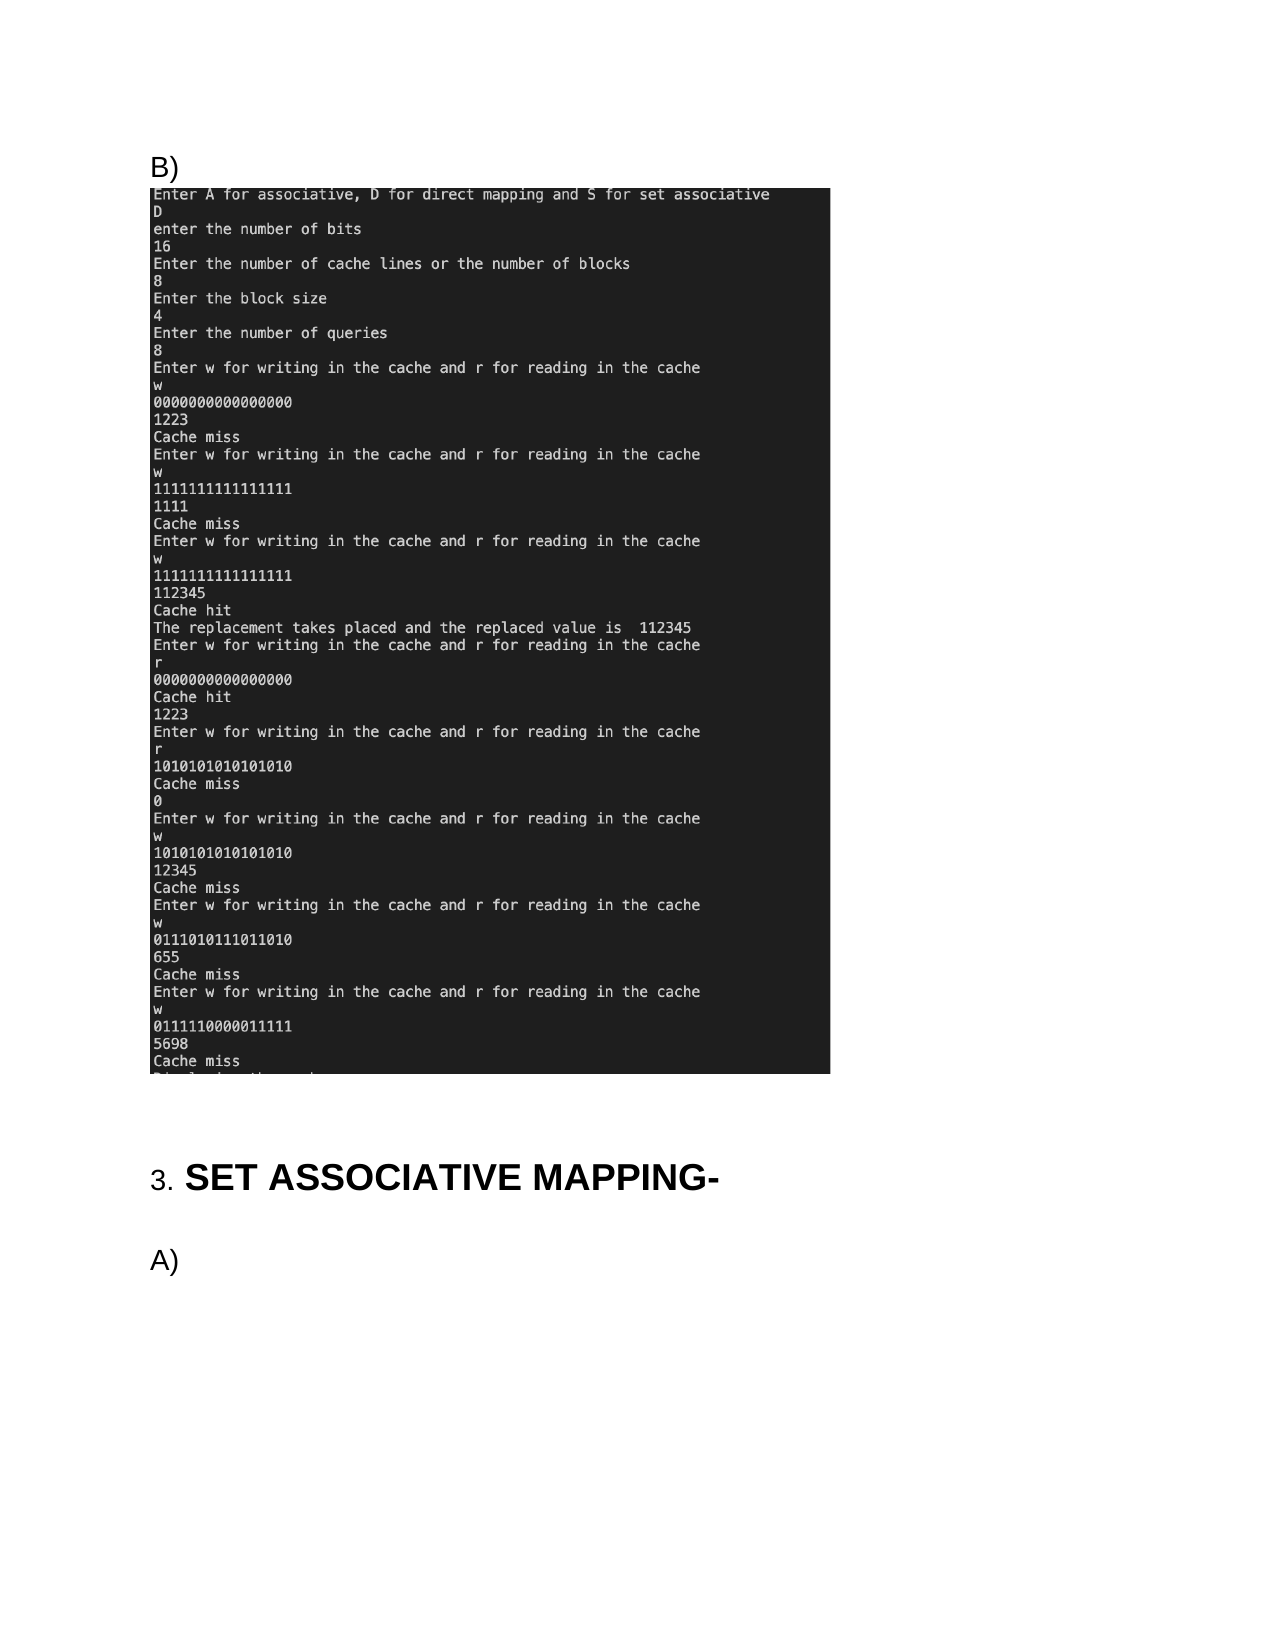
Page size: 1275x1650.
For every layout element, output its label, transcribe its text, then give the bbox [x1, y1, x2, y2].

text A) [150, 1243, 1125, 1277]
picture [150, 188, 831, 1074]
text B) [150, 150, 1125, 183]
text 3. SET ASSOCIATIVE MAPPING- [150, 1155, 1125, 1198]
